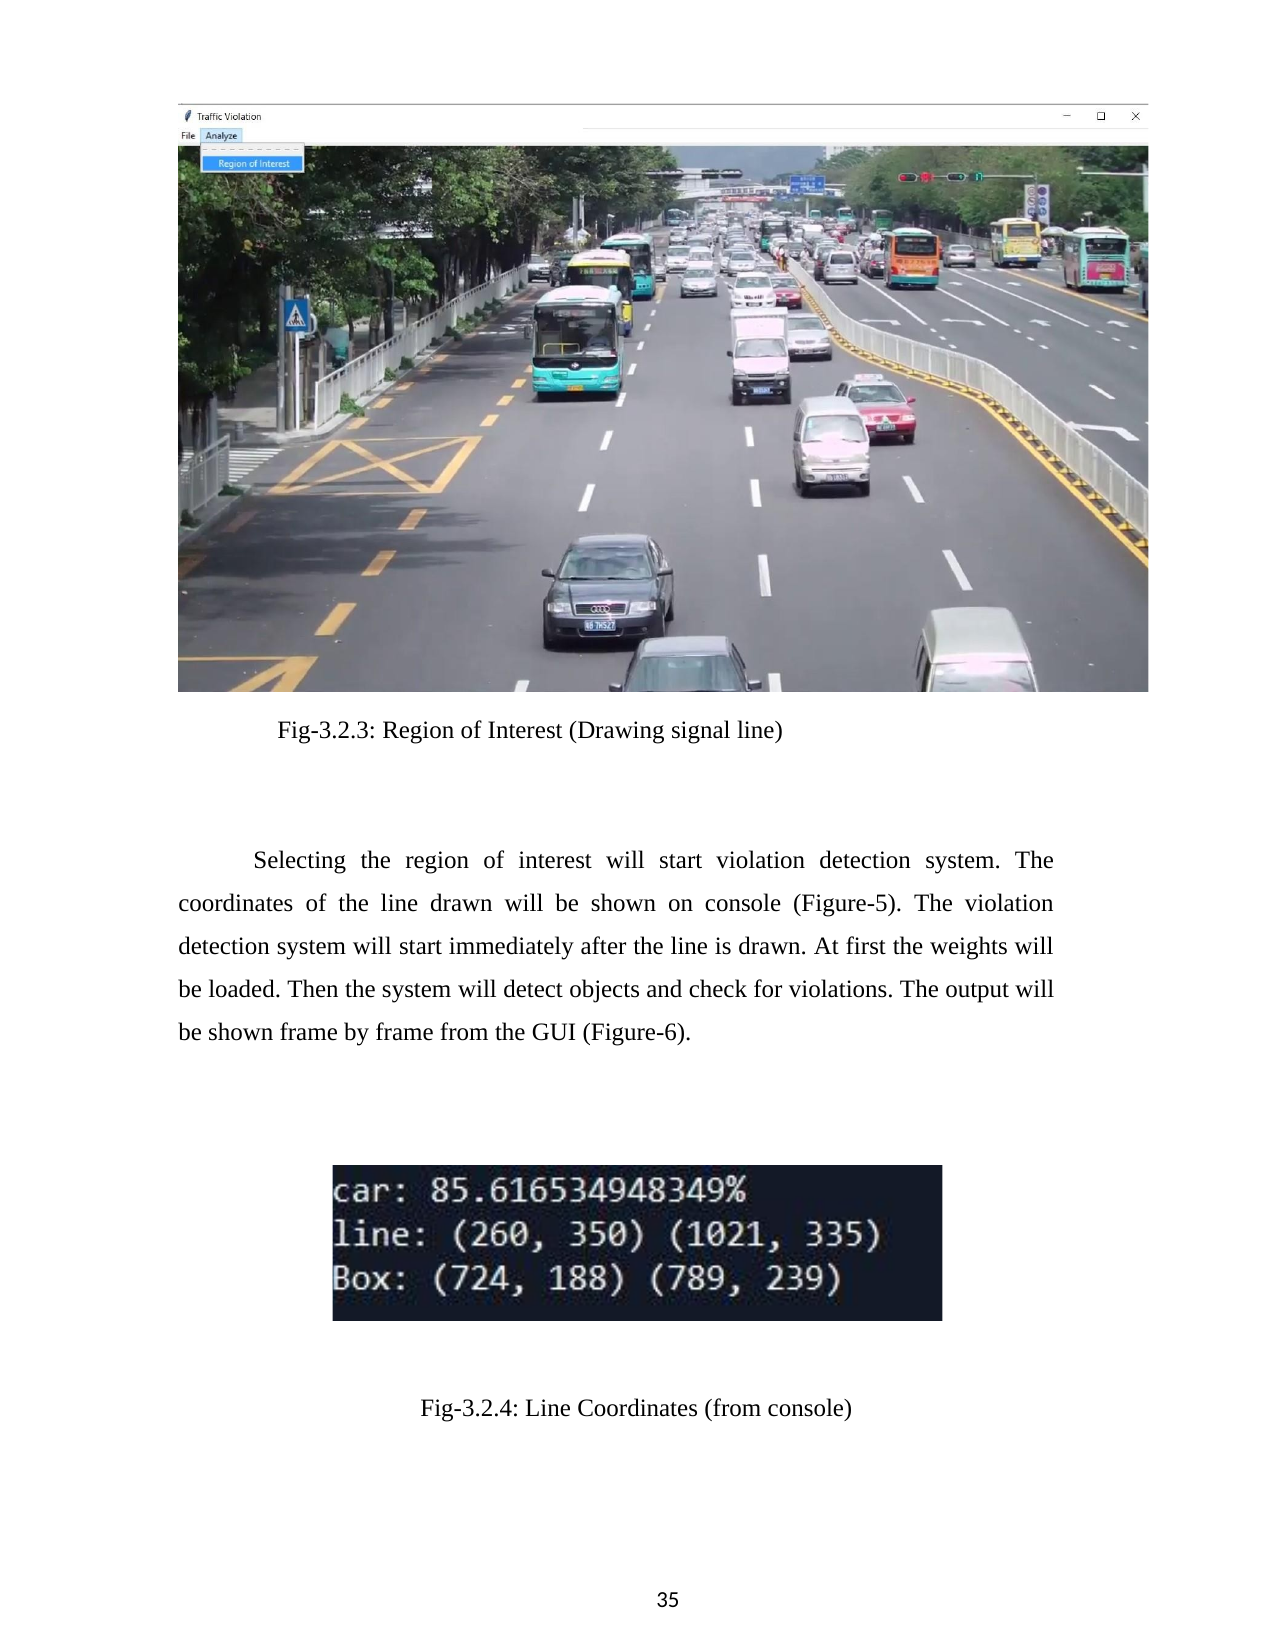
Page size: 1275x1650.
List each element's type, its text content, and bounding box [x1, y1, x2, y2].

text Fig-3.2.3: Region of Interest (Drawing signal line) [178, 716, 882, 744]
text Fig-3.2.4: Line Coordinates (from console) [391, 1393, 882, 1421]
picture [178, 103, 1149, 692]
picture [332, 1165, 943, 1321]
text Selecting the region of interest will start violation detection system. The coordinates of the line drawn will be shown on console (Figure-5). The violation detection system will start immediately after the line is drawn. At first the weights will be loaded. Then the system will detect objects and check for violations. The output will be shown frame by frame from the GUI (Figure-6). [178, 845, 1055, 1046]
